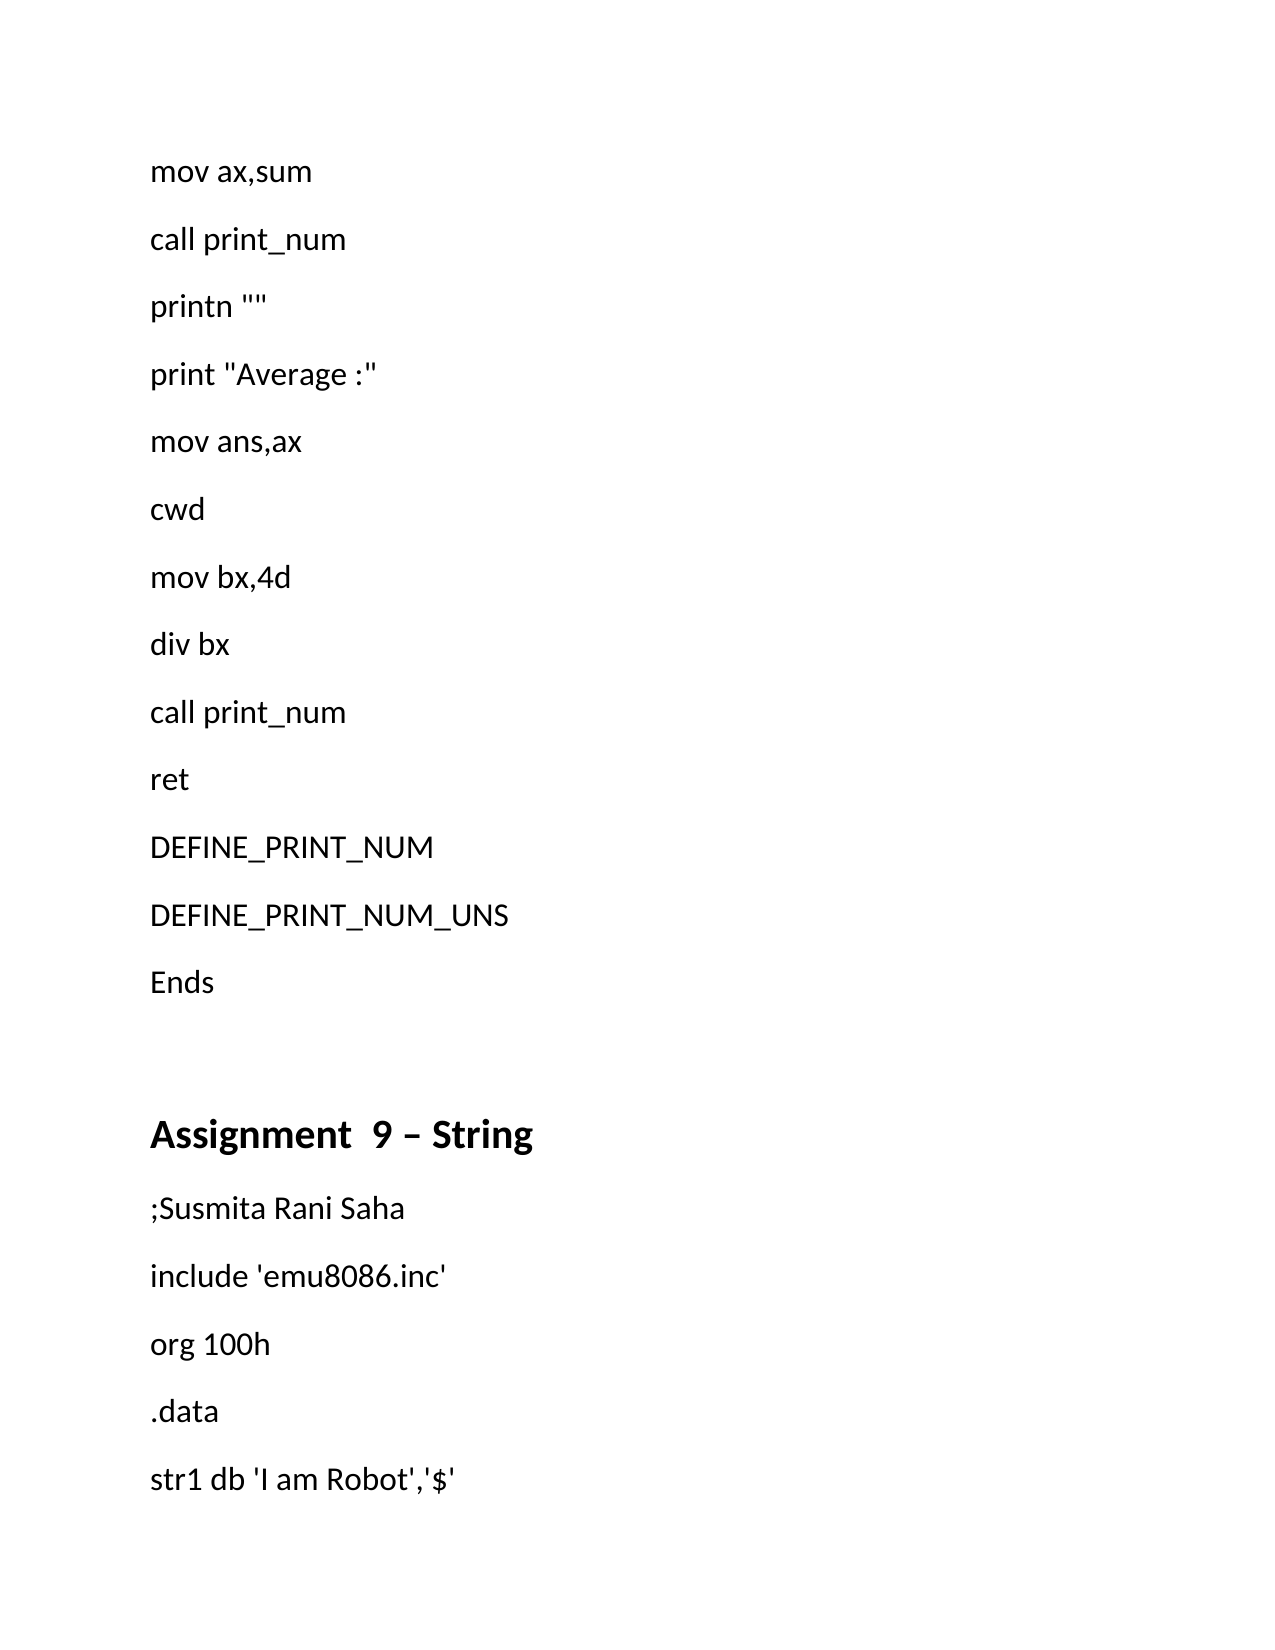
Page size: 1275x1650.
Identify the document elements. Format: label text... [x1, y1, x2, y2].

text mov ans,ax [150, 420, 1125, 461]
text call print_num [150, 691, 1125, 732]
text cwd [150, 488, 1125, 529]
text mov ax,sum [150, 150, 1125, 191]
text include 'emu8086.inc' [150, 1255, 1125, 1296]
text mov bx,4d [150, 556, 1125, 596]
text DEFINE_PRINT_NUM [150, 826, 1125, 867]
text Ends [150, 961, 1125, 1002]
text ret [150, 758, 1125, 799]
text Assignment 9 – String [150, 1108, 1125, 1159]
text div bx [150, 623, 1125, 664]
text DEFINE_PRINT_NUM_UNS [150, 894, 1125, 934]
text printn "" [150, 285, 1125, 326]
text call print_num [150, 218, 1125, 258]
text print "Average :" [150, 353, 1125, 393]
text org 100h [150, 1323, 1125, 1363]
text str1 db 'I am Robot','$' [150, 1458, 1125, 1498]
text ;Susmita Rani Saha [150, 1187, 1125, 1228]
text .data [150, 1390, 1125, 1431]
